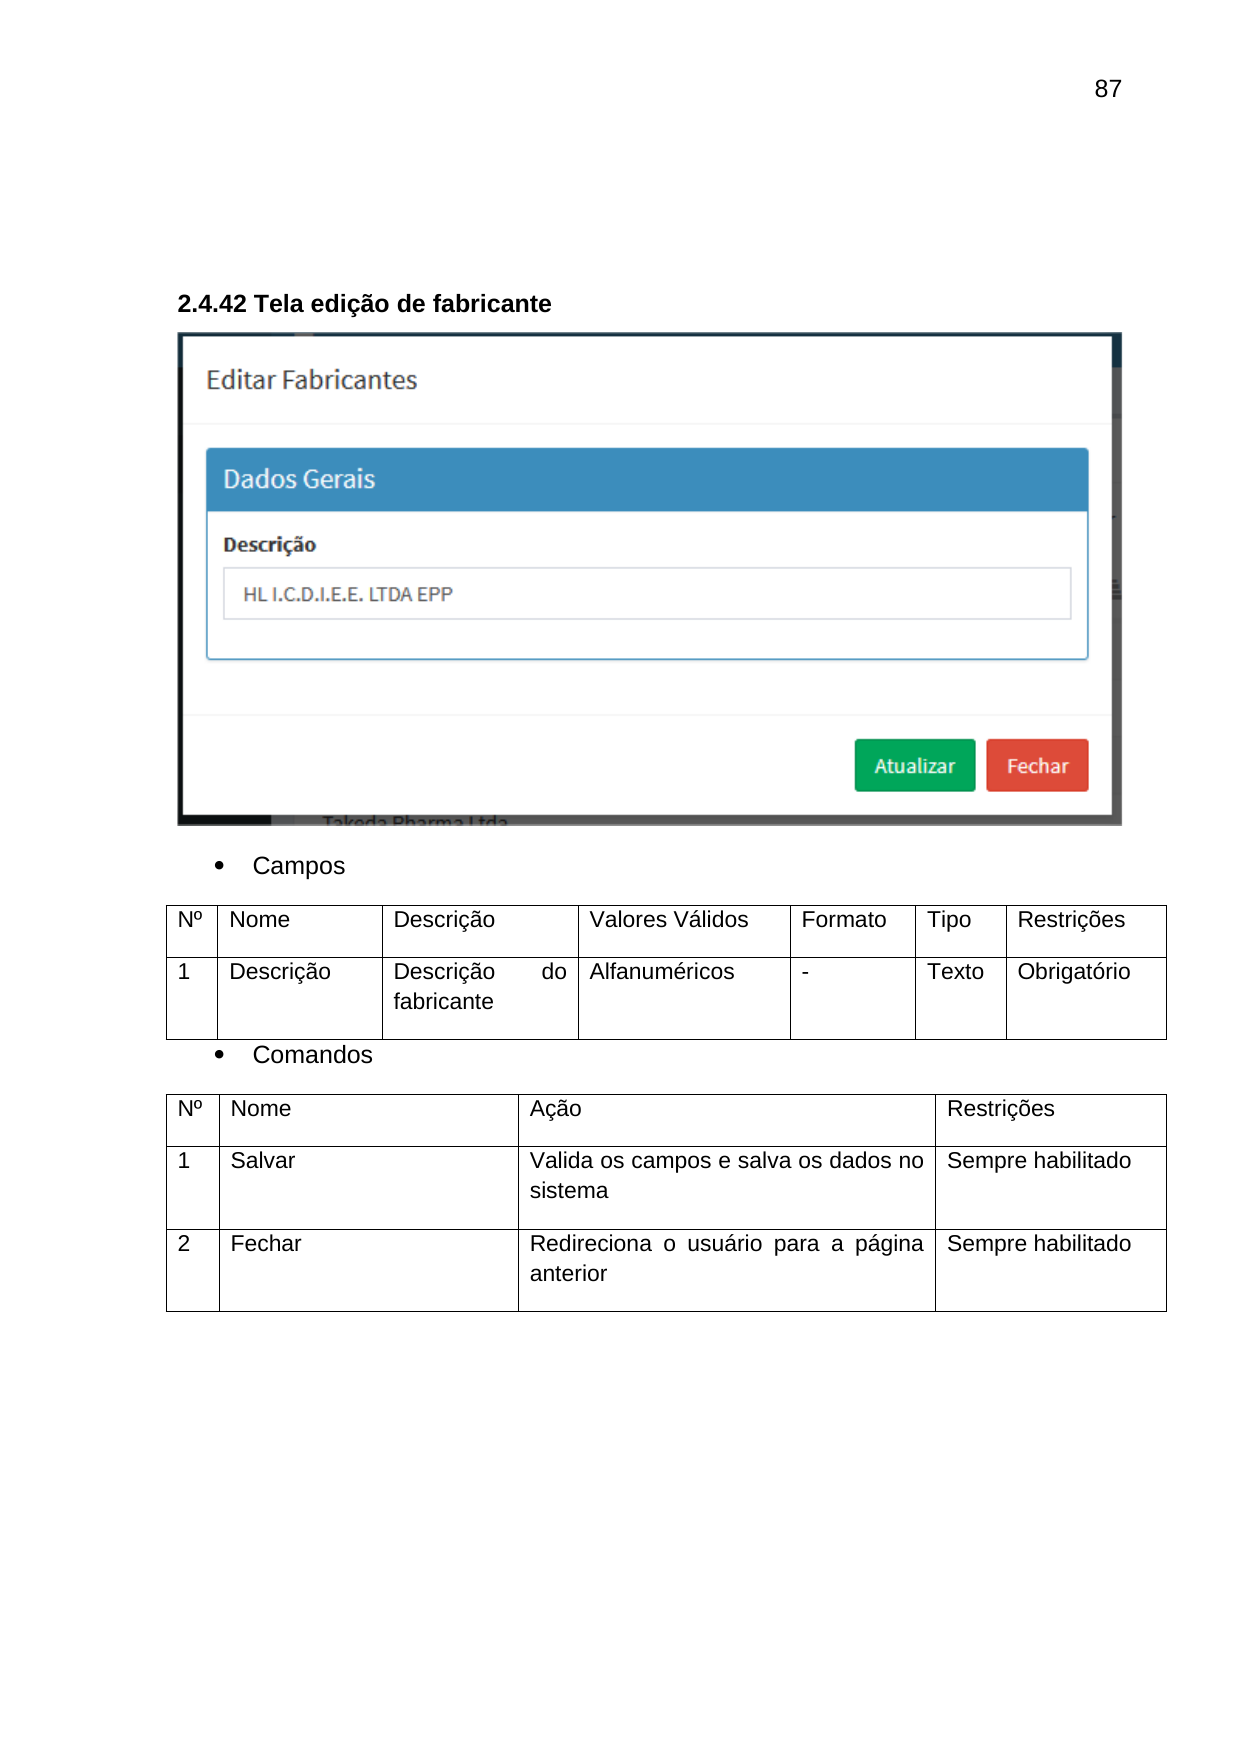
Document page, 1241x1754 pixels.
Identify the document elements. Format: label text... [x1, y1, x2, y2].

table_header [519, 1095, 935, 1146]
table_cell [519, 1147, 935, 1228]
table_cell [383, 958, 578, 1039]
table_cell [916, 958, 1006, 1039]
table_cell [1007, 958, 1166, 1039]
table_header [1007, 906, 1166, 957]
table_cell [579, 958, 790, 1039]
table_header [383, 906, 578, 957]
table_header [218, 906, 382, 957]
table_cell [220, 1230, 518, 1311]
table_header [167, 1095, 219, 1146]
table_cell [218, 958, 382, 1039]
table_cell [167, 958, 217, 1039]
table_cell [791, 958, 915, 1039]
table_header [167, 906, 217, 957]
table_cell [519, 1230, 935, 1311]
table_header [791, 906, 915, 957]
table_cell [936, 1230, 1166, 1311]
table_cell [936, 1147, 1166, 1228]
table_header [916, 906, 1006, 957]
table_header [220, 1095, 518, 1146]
list Campos [215, 851, 1122, 880]
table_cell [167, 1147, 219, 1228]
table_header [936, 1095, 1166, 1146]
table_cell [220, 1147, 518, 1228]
list Comandos [215, 1040, 1122, 1069]
subtitle 2.4.42 Tela edição de fabricante [177, 289, 1122, 318]
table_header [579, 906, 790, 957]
picture [177, 332, 1123, 826]
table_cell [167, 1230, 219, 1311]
